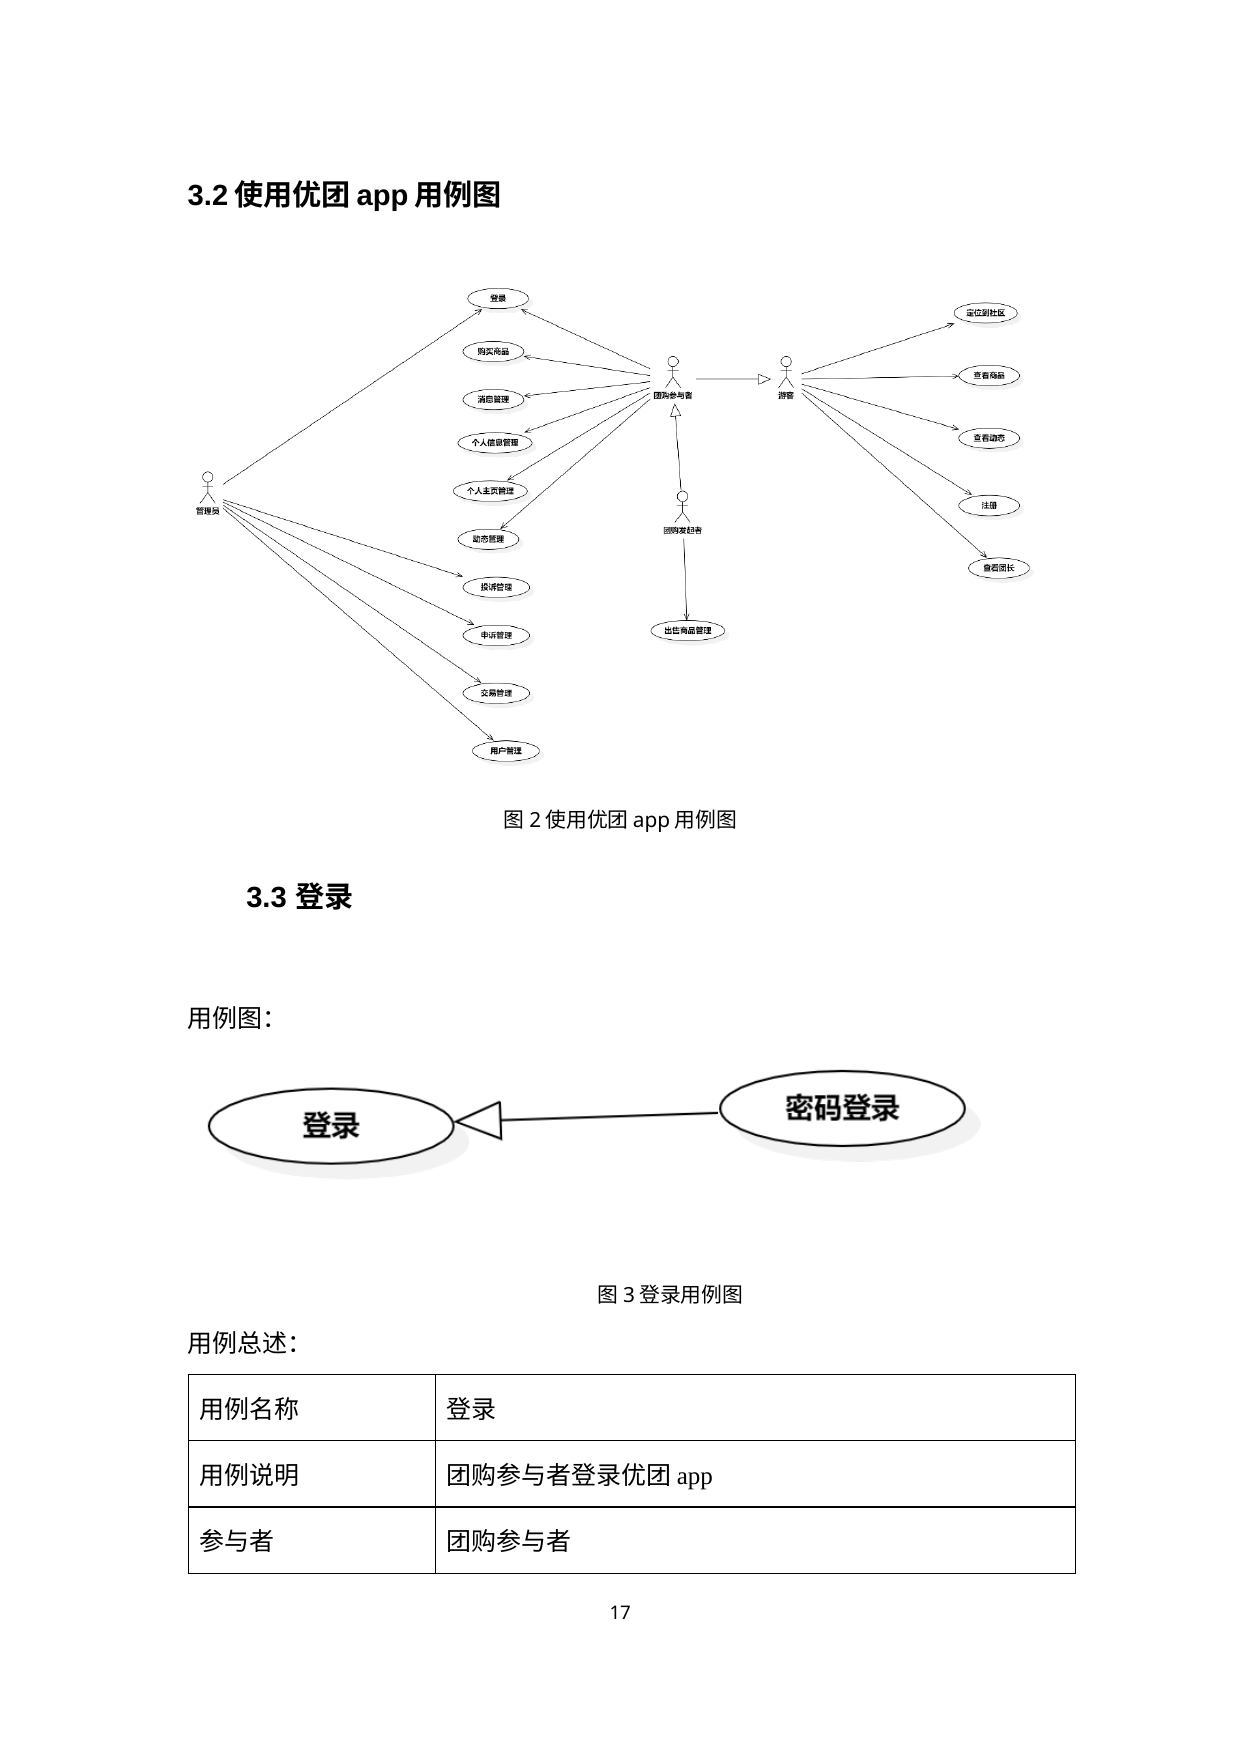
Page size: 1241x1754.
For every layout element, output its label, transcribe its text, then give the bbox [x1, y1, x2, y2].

table_header 登录 [436, 1375, 1075, 1440]
text 图 3登录用例图 [287, 1277, 1053, 1309]
table_cell 团购参与者登录优团app [436, 1441, 1075, 1506]
text 用例图： [187, 984, 1053, 1049]
table_header 用例名称 [189, 1375, 435, 1440]
text 用例总述： [187, 1309, 1053, 1374]
table_cell 团购参与者 [436, 1508, 1075, 1572]
picture [187, 1049, 1053, 1252]
picture [187, 282, 1053, 785]
text 图 2使用优团app用例图 [187, 802, 1053, 835]
table_cell 参与者 [189, 1508, 435, 1572]
table_cell 用例说明 [189, 1441, 435, 1506]
subtitle 3.2使用优团app用例图 [187, 160, 1053, 225]
subtitle 3.3 登录 [187, 862, 1053, 927]
